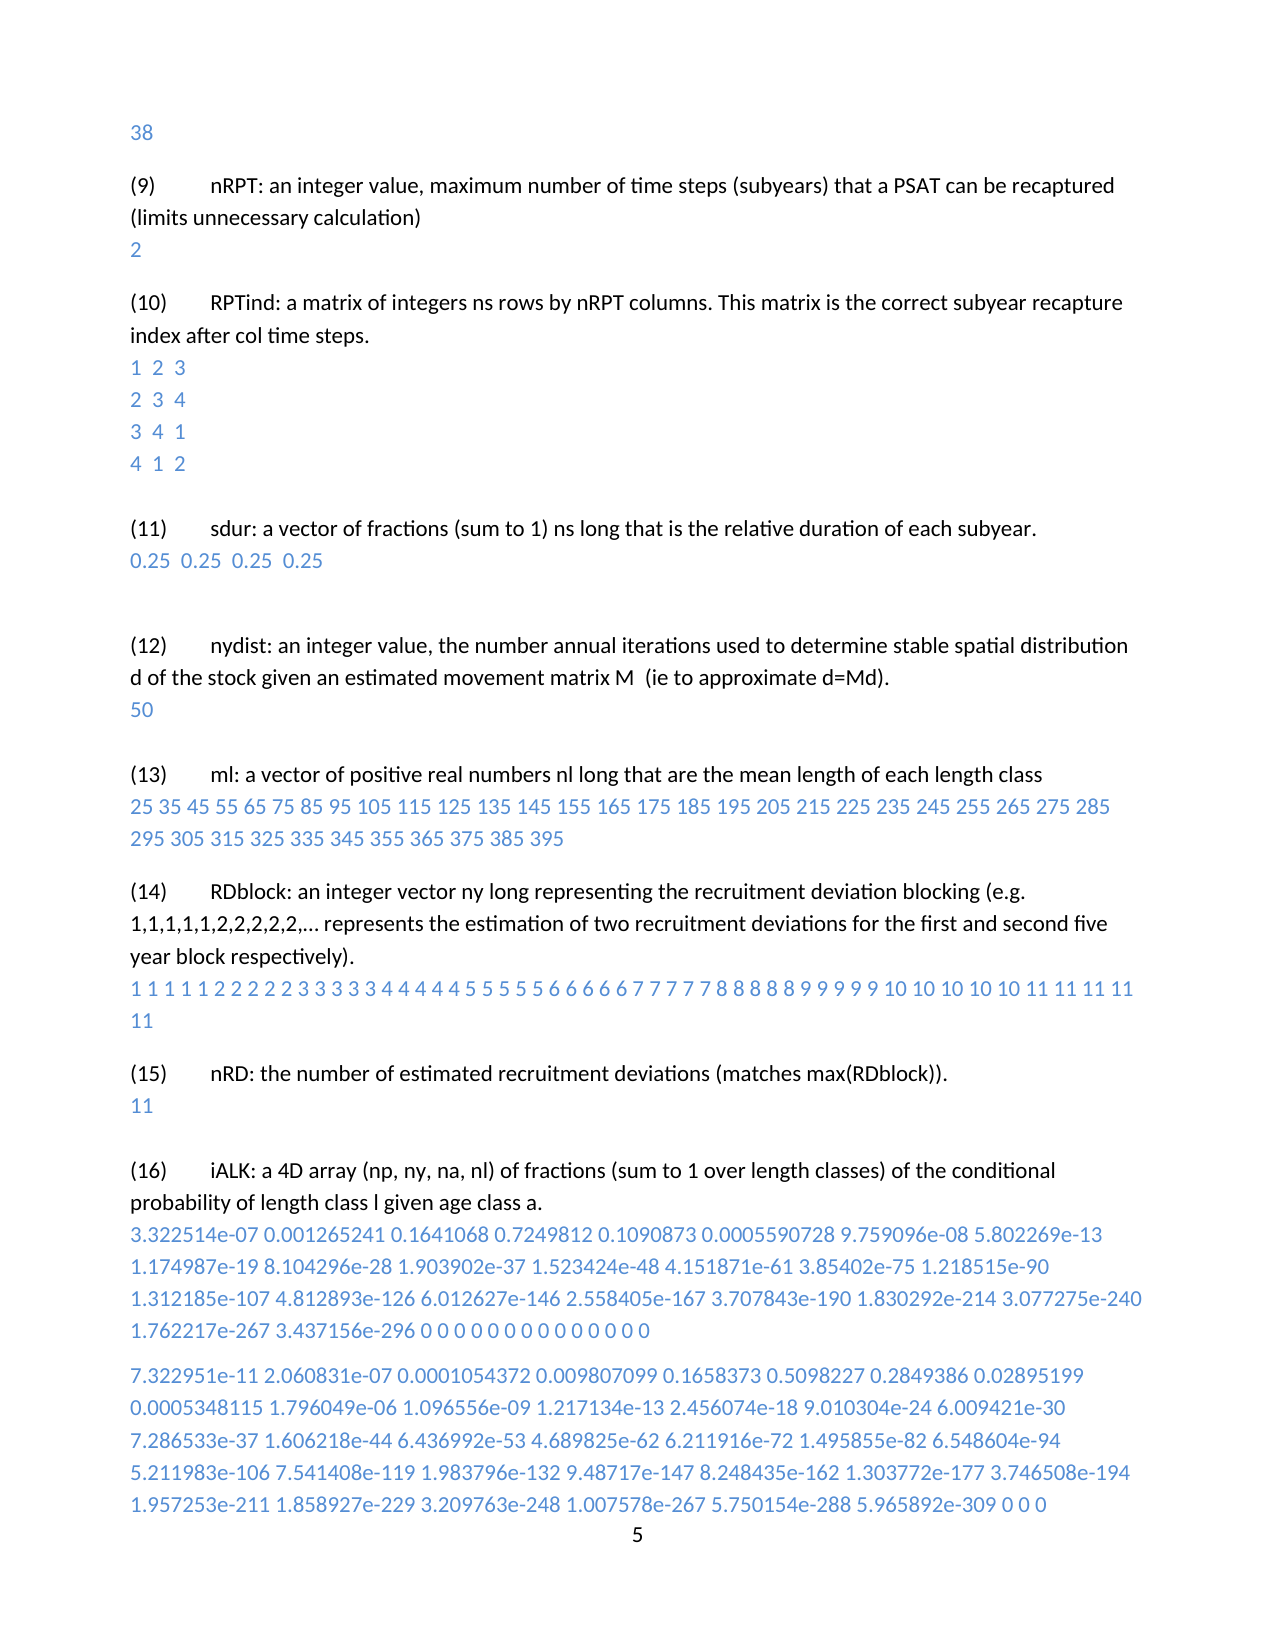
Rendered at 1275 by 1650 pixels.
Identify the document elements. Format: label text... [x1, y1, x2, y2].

text 7.322951e-11 2.060831e-07 0.0001054372 0.009807099 0.1658373 0.5098227 0.2849386 0.02895199 0.0005348115 1.796049e-06 1.096556e-09 1.217134e-13 2.456074e-18 9.010304e-24 6.009421e-30 7.286533e-37 1.606218e-44 6.436992e-53 4.689825e-62 6.211916e-72 1.495855e-82 6.548604e-94 5.211983e-106 7.541408e-119 1.983796e-132 9.48717e-147 8.248435e-162 1.303772e-177 3.746508e-194 1.957253e-211 1.858927e-229 3.209763e-248 1.007578e-267 5.750154e-288 5.965892e-309 0 0 0 [130, 1361, 1145, 1518]
list RPTind: a matrix of integers ns rows by nRPT columns. This matrix is the correct subyear recapture index after col time steps. [130, 288, 1145, 349]
text 2 [130, 236, 1145, 263]
list nydist: an integer value, the number annual iterations used to determine stable spatial distribution d of the stock given an estimated movement matrix M (ie to approximate d=Md). [130, 631, 1145, 691]
text 0.25 0.25 0.25 0.25 [130, 546, 1145, 574]
list sdur: a vector of fractions (sum to 1) ns long that is the relative duration of each subyear. [130, 514, 1145, 542]
text 2 3 4 [130, 385, 1145, 413]
text 3.322514e-07 0.001265241 0.1641068 0.7249812 0.1090873 0.0005590728 9.759096e-08 5.802269e-13 1.174987e-19 8.104296e-28 1.903902e-37 1.523424e-48 4.151871e-61 3.85402e-75 1.218515e-90 1.312185e-107 4.812893e-126 6.012627e-146 2.558405e-167 3.707843e-190 1.830292e-214 3.077275e-240 1.762217e-267 3.437156e-296 0 0 0 0 0 0 0 0 0 0 0 0 0 0 [130, 1220, 1145, 1345]
list nRPT: an integer value, maximum number of time steps (subyears) that a PSAT can be recaptured (limits unnecessary calculation) [130, 171, 1145, 231]
text 38 [130, 118, 1145, 146]
text 4 1 2 [130, 449, 1145, 477]
text 11 [130, 1091, 1145, 1119]
text 25 35 45 55 65 75 85 95 105 115 125 135 145 155 165 175 185 195 205 215 225 235 245 255 265 275 285 295 305 315 325 335 345 355 365 375 385 395 [130, 792, 1145, 852]
list iALK: a 4D array (np, ny, na, nl) of fractions (sum to 1 over length classes) of the conditional probability of length class l given age class a. [130, 1156, 1145, 1216]
list nRD: the number of estimated recruitment deviations (matches max(RDblock)). [130, 1059, 1145, 1087]
list ml: a vector of positive real numbers nl long that are the mean length of each length class [130, 760, 1145, 788]
list RDblock: an integer vector ny long representing the recruitment deviation blocking (e.g. 1,1,1,1,1,2,2,2,2,2,… represents the estimation of two recruitment deviations for the first and second five year block respectively). [130, 877, 1145, 970]
text 1 2 3 [130, 353, 1145, 381]
text 3 4 1 [130, 417, 1145, 445]
text 1 1 1 1 1 2 2 2 2 2 3 3 3 3 3 4 4 4 4 4 5 5 5 5 5 6 6 6 6 6 7 7 7 7 7 8 8 8 8 8 9 9 9 9 9 10 10 10 10 10 11 11 11 11 11 [130, 974, 1145, 1034]
text 50 [130, 696, 1145, 724]
